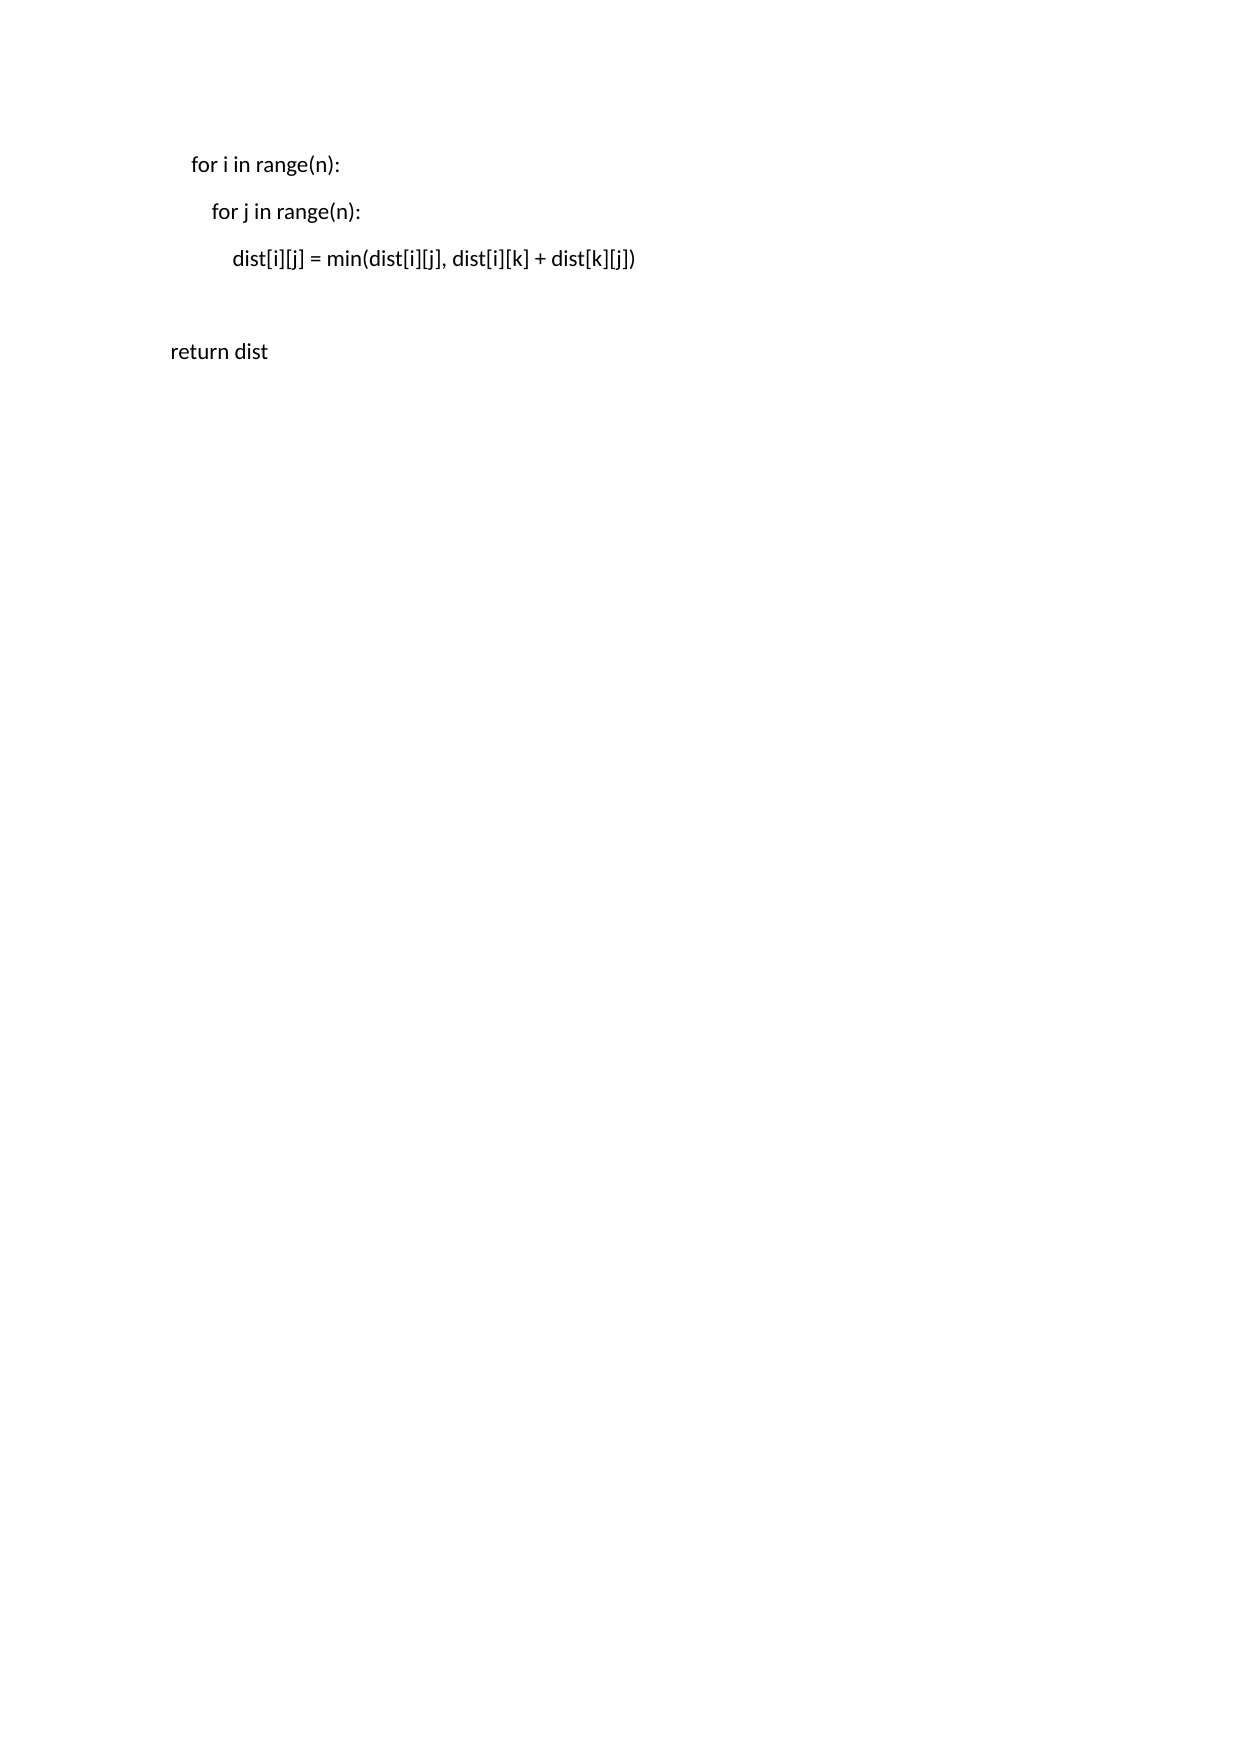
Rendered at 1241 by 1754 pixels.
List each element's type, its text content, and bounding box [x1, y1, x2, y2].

text return dist [150, 337, 1090, 366]
text for i in range(n): [150, 150, 1090, 178]
text dist[i][j] = min(dist[i][j], dist[i][k] + dist[k][j]) [150, 244, 1090, 272]
text for j in range(n): [150, 197, 1090, 225]
